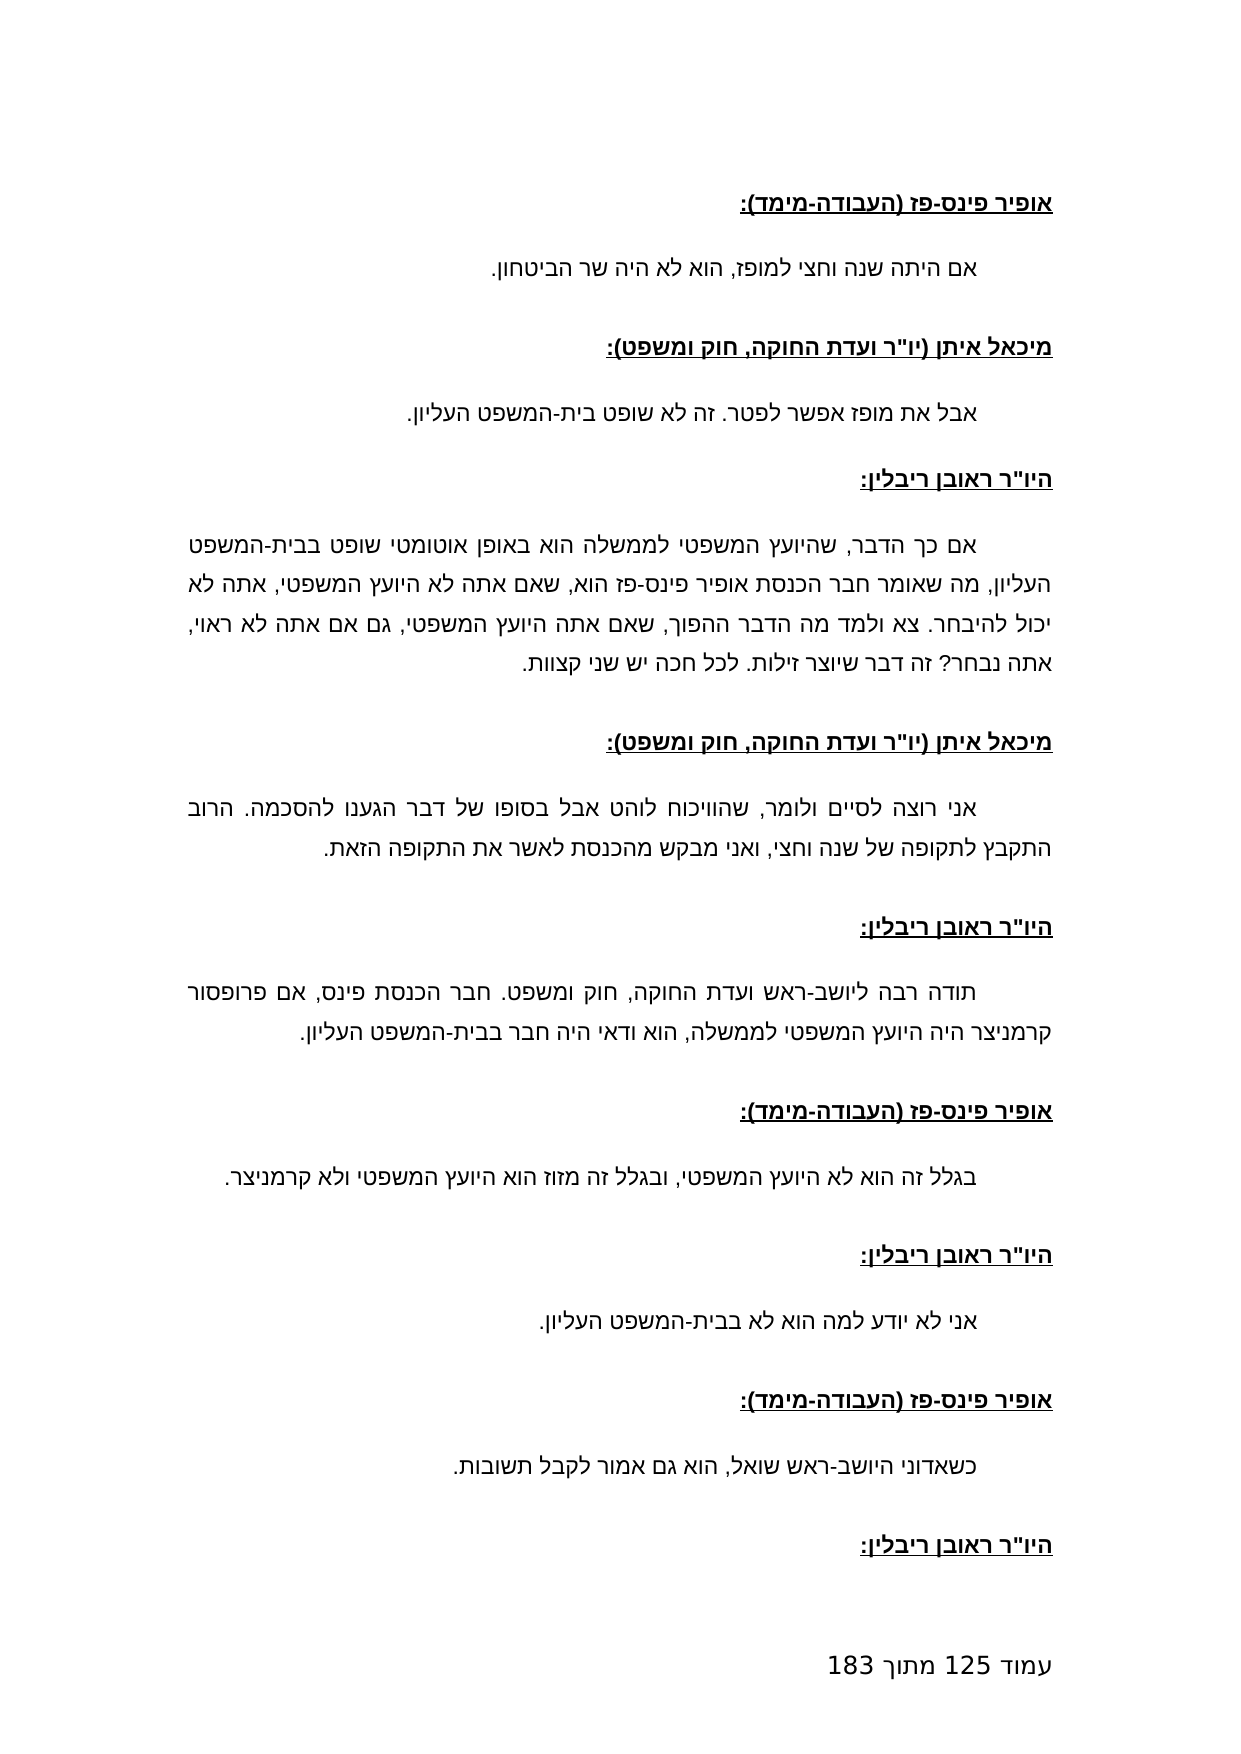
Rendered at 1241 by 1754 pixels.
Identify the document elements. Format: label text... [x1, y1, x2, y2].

text היו"ר ראובן ריבלין: [187, 1532, 1053, 1558]
text תודה רבה ליושב-ראש ועדת החוקה, חוק ומשפט. חבר הכנסת פינס, אם פרופסור קרמניצר היה היועץ המשפטי לממשלה, הוא ודאי היה חבר בבית-המשפט העליון. [187, 979, 1053, 1045]
text אבל את מופז אפשר לפטר. זה לא שופט בית-המשפט העליון. [187, 400, 1053, 426]
text אני רוצה לסיים ולומר, שהוויכוח לוהט אבל בסופו של דבר הגענו להסכמה. הרוב התקבץ לתקופה של שנה וחצי, ואני מבקש מהכנסת לאשר את התקופה הזאת. [187, 795, 1053, 861]
text היו"ר ראובן ריבלין: [187, 1242, 1053, 1269]
text אם כך הדבר, שהיועץ המשפטי לממשלה הוא באופן אוטומטי שופט בבית-המשפט העליון, מה שאומר חבר הכנסת אופיר פינס-פז הוא, שאם אתה לא היועץ המשפטי, אתה לא יכול להיבחר. צא ולמד מה הדבר ההפוך, שאם אתה היועץ המשפטי, גם אם אתה לא ראוי, אתה נבחר? זה דבר שיוצר זילות. לכל חכה יש שני קצוות. [187, 532, 1053, 677]
text בגלל זה הוא לא היועץ המשפטי, ובגלל זה מזוז הוא היועץ המשפטי ולא קרמניצר. [187, 1163, 1053, 1190]
text מיכאל איתן (יו"ר ועדת החוקה, חוק ומשפט): [187, 729, 1053, 756]
text אני לא יודע למה הוא לא בבית-המשפט העליון. [187, 1308, 1053, 1335]
text היו"ר ראובן ריבלין: [187, 913, 1053, 940]
text מיכאל איתן (יו"ר ועדת החוקה, חוק ומשפט): [187, 334, 1053, 361]
text כשאדוני היושב-ראש שואל, הוא גם אמור לקבל תשובות. [187, 1453, 1053, 1479]
text אופיר פינס-פז (העבודה-מימד): [187, 189, 1053, 216]
text אם היתה שנה וחצי למופז, הוא לא היה שר הביטחון. [187, 255, 1053, 282]
text אופיר פינס-פז (העבודה-מימד): [187, 1098, 1053, 1124]
text אופיר פינס-פז (העבודה-מימד): [187, 1387, 1053, 1414]
text היו"ר ראובן ריבלין: [187, 466, 1053, 492]
